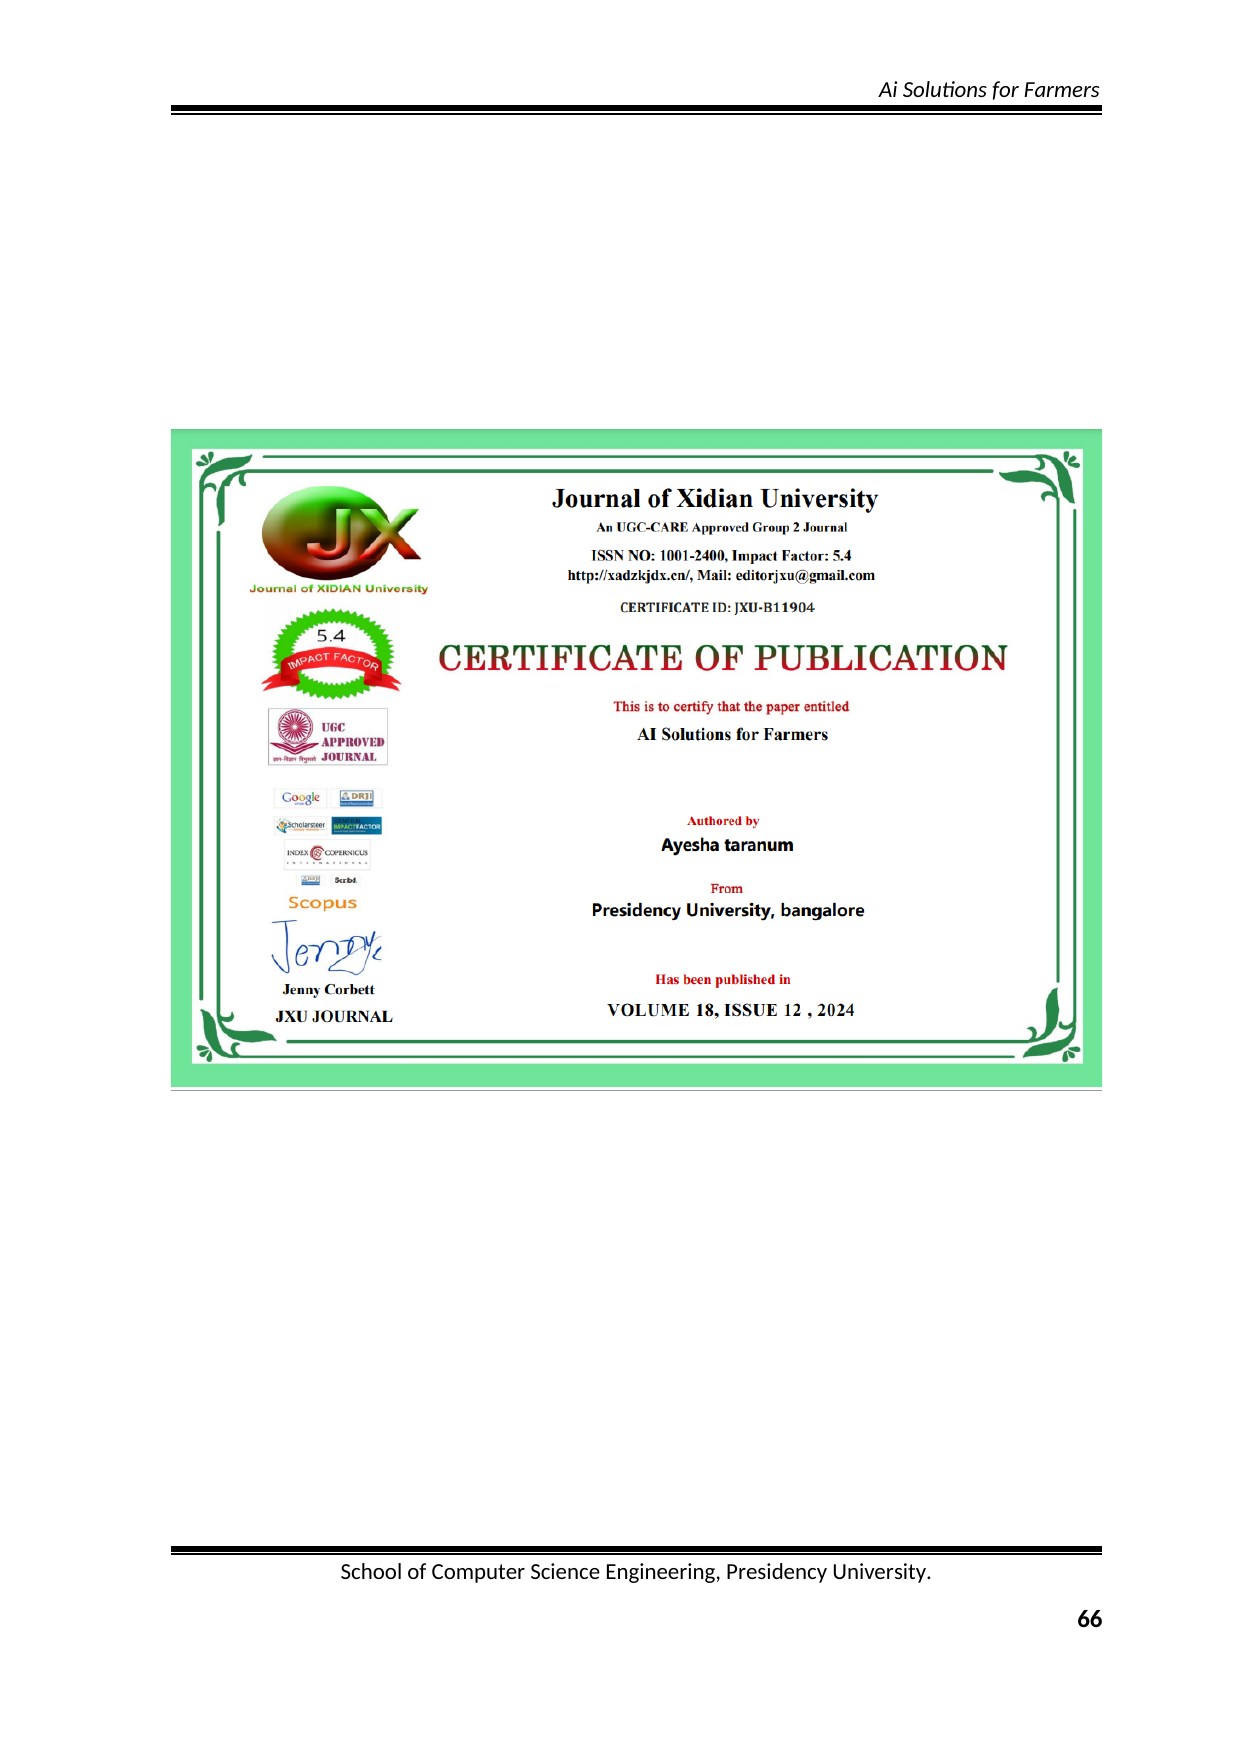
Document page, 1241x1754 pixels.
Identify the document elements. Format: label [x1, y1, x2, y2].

picture [170, 429, 1103, 1091]
